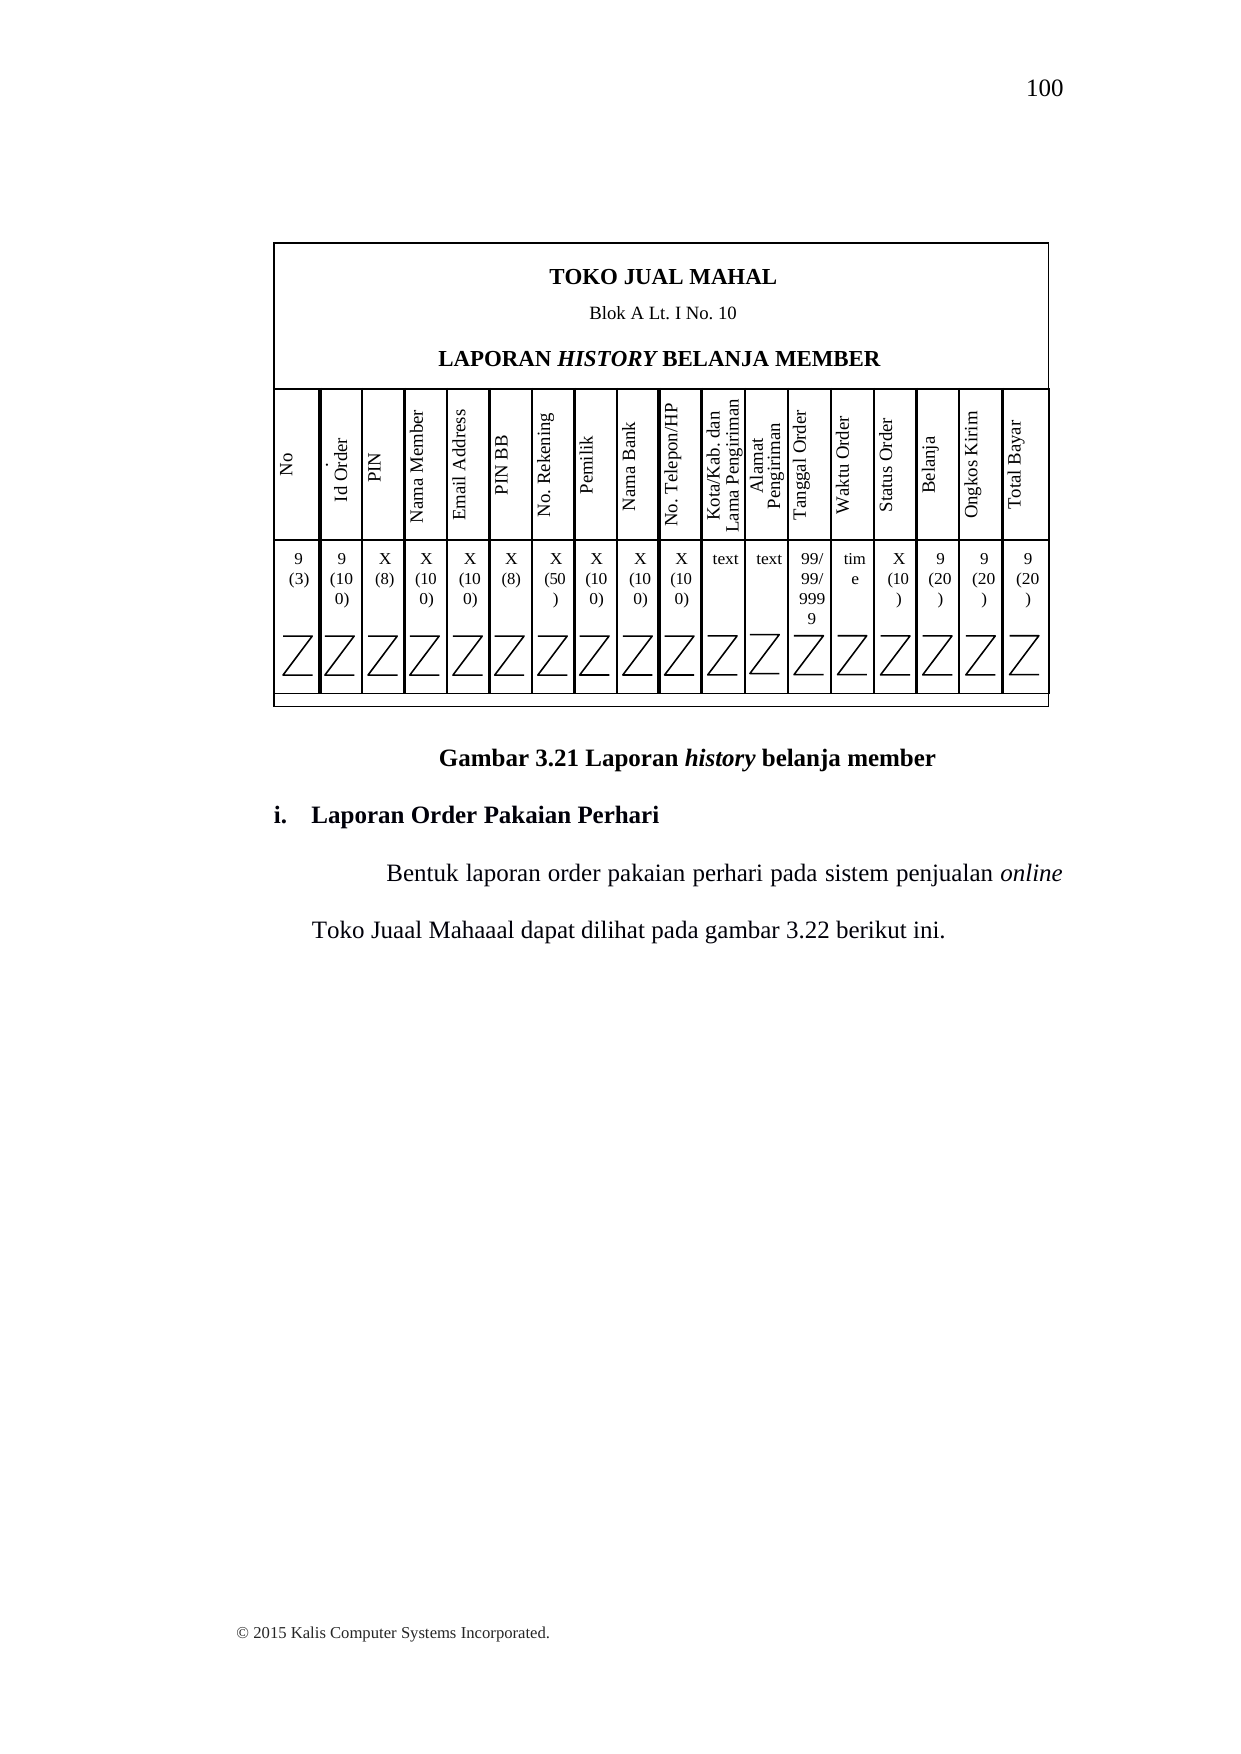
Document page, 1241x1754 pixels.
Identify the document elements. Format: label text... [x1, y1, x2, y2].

table_cell No [275, 390, 318, 539]
table_header TOKO JUAL MAHAL Blok A Lt. I No. 10 LAPORAN HISTORY BELANJA MEMBER [275, 244, 1048, 388]
table_cell X (10 ) [875, 541, 915, 692]
table_cell Total Bayar [1004, 390, 1048, 539]
table_cell [659, 694, 701, 706]
table_cell Kota/Kab. dan Lama Pengiriman [703, 390, 744, 539]
table_cell 9 (10 0) [322, 541, 361, 692]
table_cell 99/ 99/ 999 9 [789, 541, 830, 692]
table_cell X (10 0) [406, 541, 446, 692]
table_cell PIN [363, 390, 403, 539]
table_cell [1003, 694, 1048, 706]
table_cell [532, 694, 574, 706]
table_cell [574, 694, 617, 706]
table_cell X (10 0) [576, 541, 616, 692]
table_cell X (8) [363, 541, 403, 692]
table_cell No. Rekening [533, 390, 573, 539]
table_cell 9 (20 ) [1004, 541, 1048, 692]
table_cell Pemilik [576, 390, 616, 539]
table_cell text [703, 541, 744, 692]
table_cell 9 (20 ) [918, 541, 958, 692]
table_cell [959, 694, 1002, 706]
table_cell X (10 0) [661, 541, 700, 692]
table_cell Tanggal Order [789, 390, 830, 539]
table_cell 9 (3) [275, 541, 318, 692]
table_cell [320, 694, 362, 706]
list Laporan Order Pakaian Perhari [274, 801, 1094, 829]
table_cell X (8) [491, 541, 531, 692]
table_cell Status Order [875, 390, 915, 539]
table_cell Belanja [918, 390, 958, 539]
table_cell No. Telepon/HP [661, 390, 700, 539]
table_cell Email Address [448, 390, 488, 539]
table_cell [489, 694, 532, 706]
text Bentuk laporan order pakaian perhari pada sistem penjualan online [386, 858, 1094, 886]
table_cell Waktu Order [832, 390, 873, 539]
table_cell Alamat Pengiriman [746, 390, 787, 539]
table_cell text [746, 541, 787, 692]
table_cell [745, 694, 788, 706]
table_cell [788, 694, 831, 706]
table_cell 9 (20 ) [960, 541, 1001, 692]
table_cell Nama Member [406, 390, 446, 539]
table_cell [362, 694, 404, 706]
table_cell [831, 694, 874, 706]
table_cell . Id Order [322, 390, 361, 539]
table_cell Ongkos Kirim [960, 390, 1001, 539]
table_cell X (10 0) [618, 541, 657, 692]
table_cell PIN BB [491, 390, 531, 539]
table_cell [275, 694, 320, 706]
table_cell [701, 694, 744, 706]
table_cell [916, 694, 959, 706]
table_cell X (50 ) [533, 541, 573, 692]
table_cell [874, 694, 916, 706]
subtitle Gambar 3.21 Laporan history belanja member [146, 743, 936, 772]
table_cell [447, 694, 489, 706]
text Toko Juaal Mahaaal dapat dilihat pada gambar 3.22 berikut ini. [146, 915, 945, 944]
table_cell X (10 0) [448, 541, 488, 692]
table_cell tim e [832, 541, 873, 692]
table_cell [617, 694, 659, 706]
table_cell [405, 694, 447, 706]
table_cell Nama Bank [618, 390, 657, 539]
